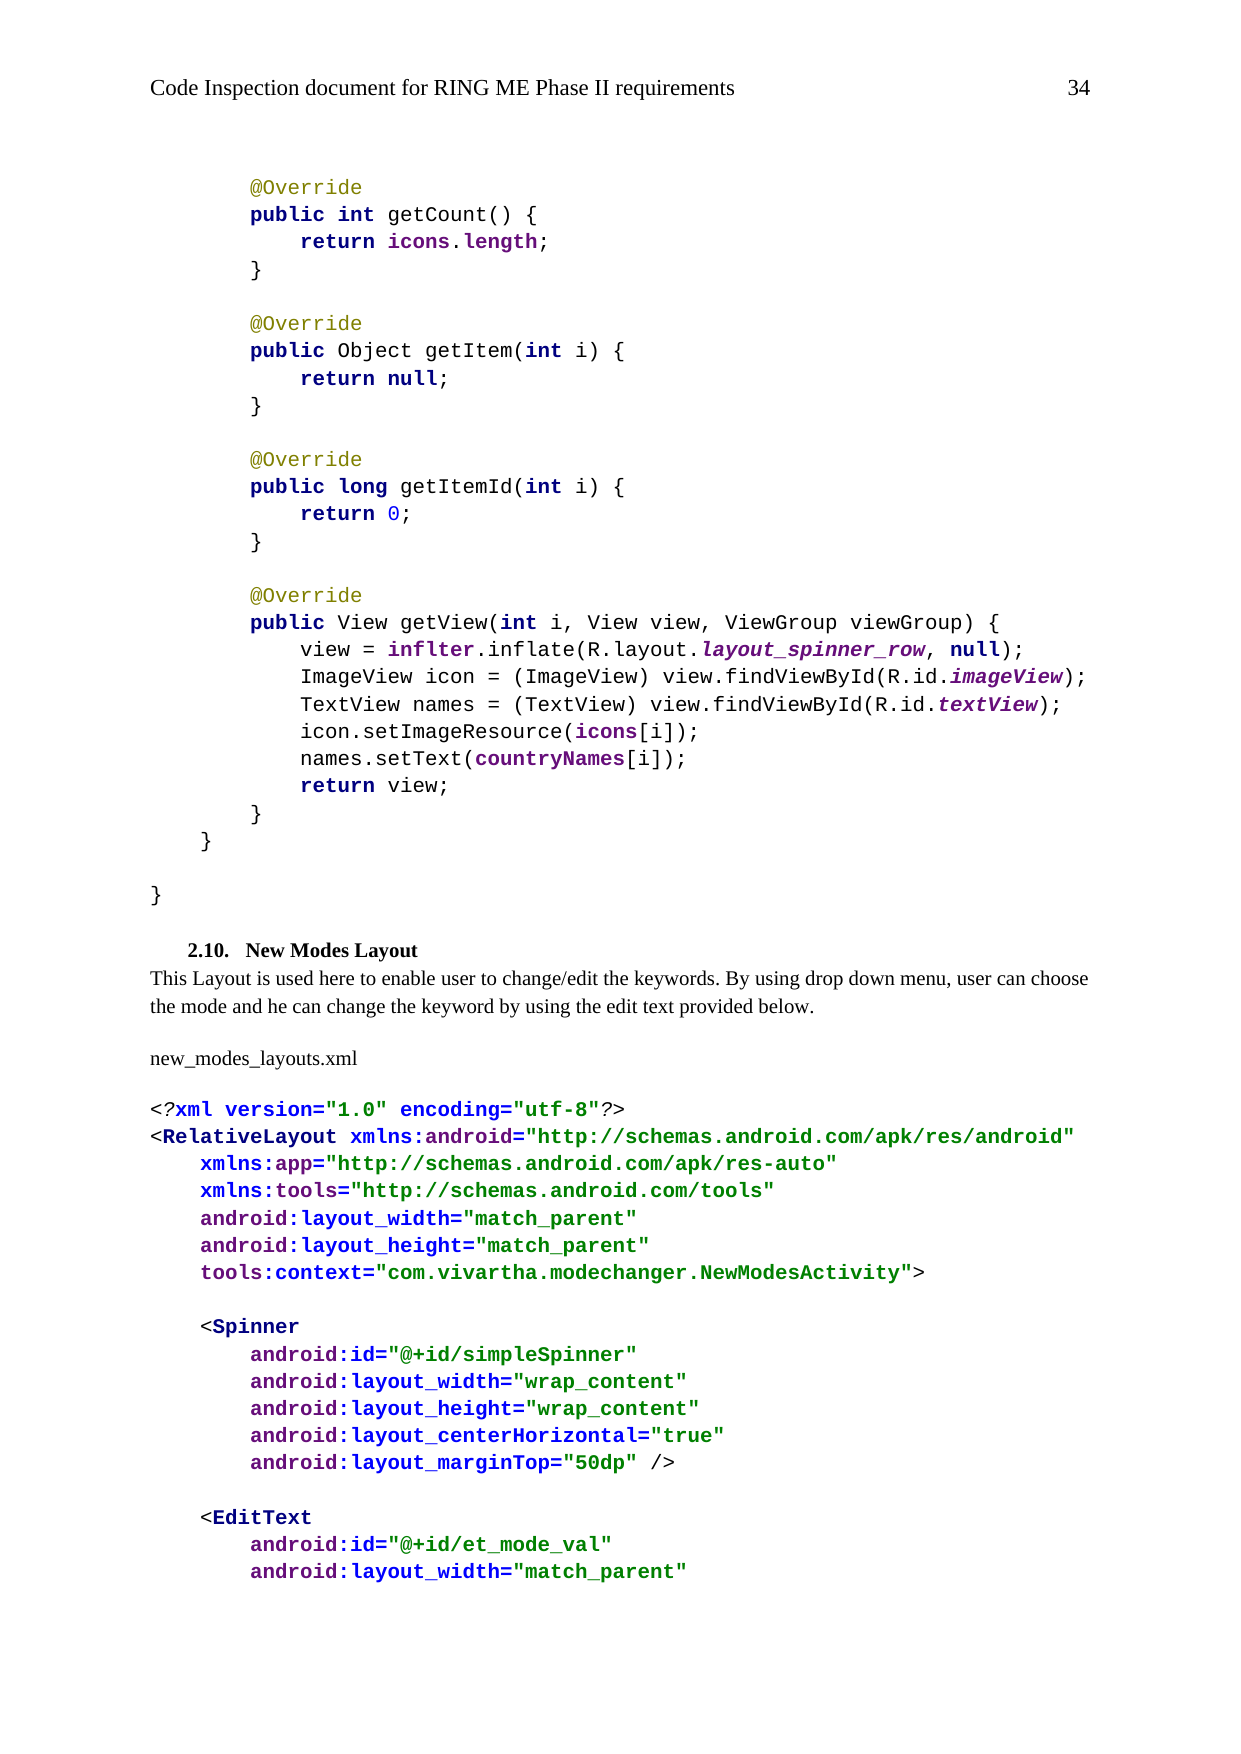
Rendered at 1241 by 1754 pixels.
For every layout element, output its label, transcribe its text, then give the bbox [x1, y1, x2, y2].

text new_modes_layouts.xml [150, 1046, 1090, 1070]
text This Layout is used here to enable user to change/edit the keywords. By using drop down menu, user can choose the mode and he can change the keyword by using the edit text provided below. [150, 966, 1090, 1018]
list New Modes Layout [187, 938, 1090, 962]
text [150, 150, 1090, 908]
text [150, 1099, 1090, 1585]
